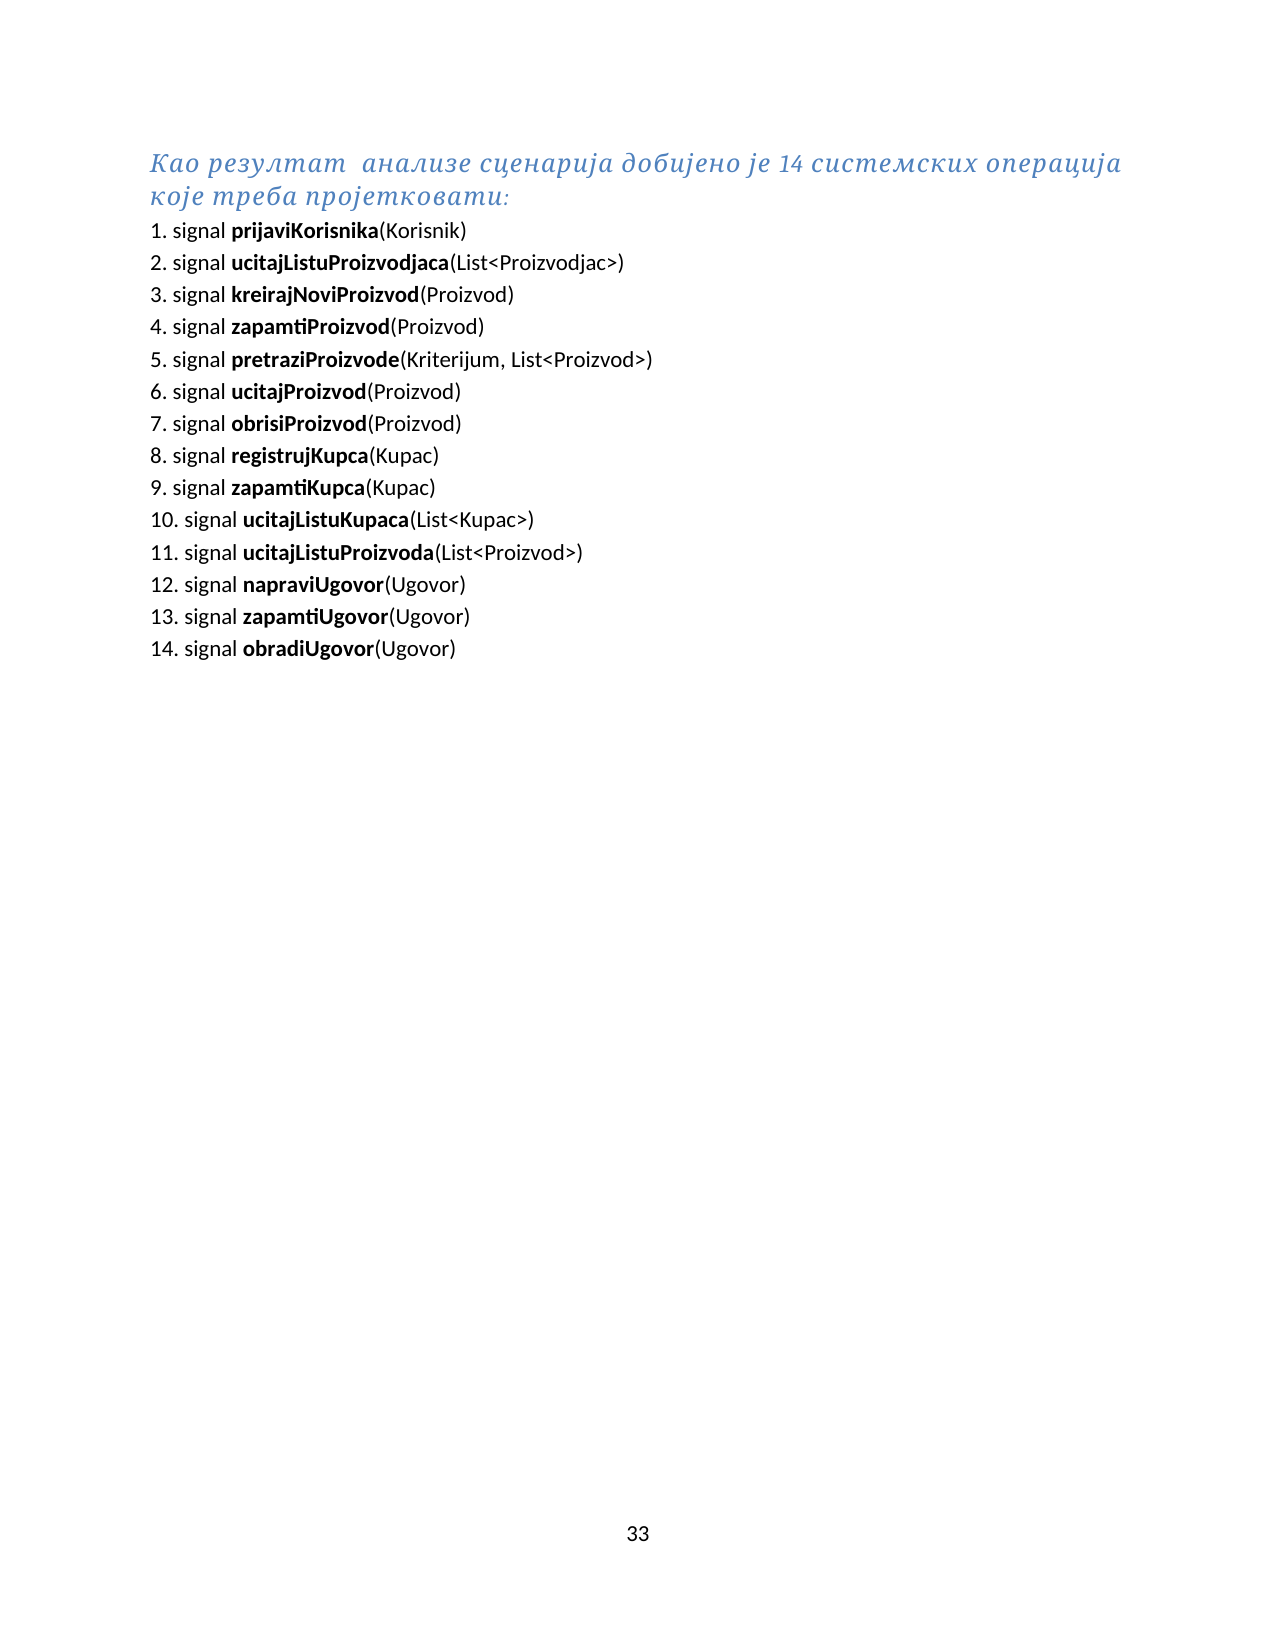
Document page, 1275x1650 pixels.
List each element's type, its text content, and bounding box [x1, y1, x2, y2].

text Као резултат анализе сценарија добијено је 14 системских операција које треба пројетковати: 1. signal prijaviKorisnika(Korisnik) 2. signal ucitajListuProizvodjaca(List<Proizvodjac>) 3. signal kreirajNoviProizvod(Proizvod) 4. signal zapamtiProizvod(Proizvod) 5. signal pretraziProizvode(Kriterijum, List<Proizvod>) 6. signal ucitajProizvod(Proizvod) 7. signal obrisiProizvod(Proizvod) 8. signal registrujKupca(Kupac) 9. signal zapamtiKupca(Kupac) 10. signal ucitajListuKupaca(List<Kupac>) 11. signal ucitajListuProizvoda(List<Proizvod>) 12. signal napraviUgovor(Ugovor) 13. signal zapamtiUgovor(Ugovor) 14. signal obradiUgovor(Ugovor) [150, 150, 1125, 662]
